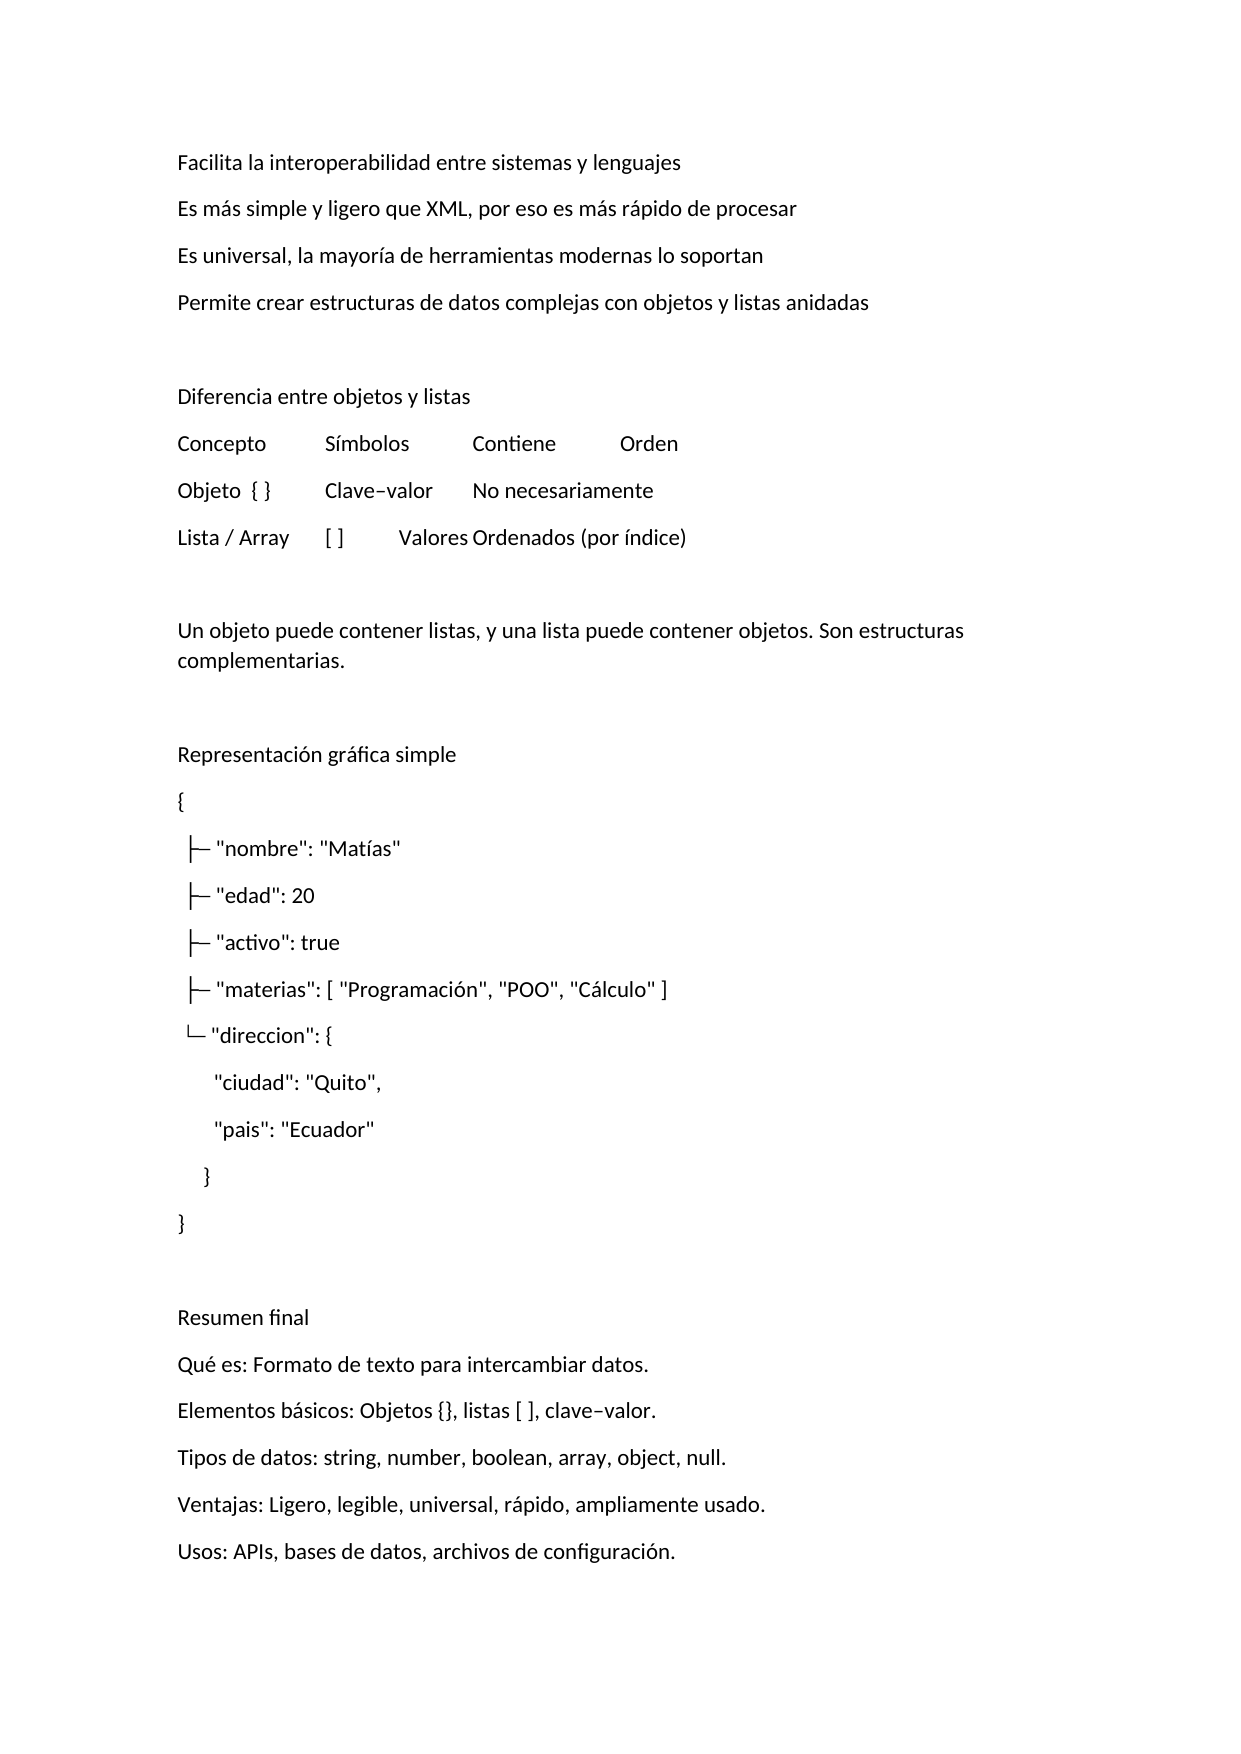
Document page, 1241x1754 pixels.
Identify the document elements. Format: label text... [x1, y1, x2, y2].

text Permite crear estructuras de datos complejas con objetos y listas anidadas [177, 288, 1063, 316]
text Es universal, la mayoría de herramientas modernas lo soportan [177, 241, 1063, 269]
text Usos: APIs, bases de datos, archivos de configuración. [177, 1537, 1063, 1565]
text Lista / Array [ ] Valores Ordenados (por índice) [177, 523, 1063, 551]
text { [177, 787, 1063, 815]
text Es más simple y ligero que XML, por eso es más rápido de procesar [177, 194, 1063, 222]
text ├─ "edad": 20 [177, 881, 1063, 909]
text Un objeto puede contener listas, y una lista puede contener objetos. Son estructuras complementarias. [177, 616, 1063, 674]
text Facilita la interoperabilidad entre sistemas y lenguajes [177, 148, 1063, 176]
text └─ "direccion": { [177, 1022, 1063, 1049]
text Tipos de datos: string, number, boolean, array, object, null. [177, 1443, 1063, 1471]
text Objeto { } Clave–valor No necesariamente [177, 476, 1063, 504]
text Resumen final [177, 1303, 1063, 1331]
text Diferencia entre objetos y listas [177, 382, 1063, 410]
text Ventajas: Ligero, legible, universal, rápido, ampliamente usado. [177, 1490, 1063, 1518]
text Qué es: Formato de texto para intercambiar datos. [177, 1350, 1063, 1378]
text Elementos básicos: Objetos {}, listas [ ], clave–valor. [177, 1397, 1063, 1424]
text ├─ "nombre": "Matías" [177, 834, 1063, 862]
text ├─ "materias": [ "Programación", "POO", "Cálculo" ] [177, 975, 1063, 1003]
text Representación gráfica simple [177, 740, 1063, 768]
text ├─ "activo": true [177, 928, 1063, 956]
text "ciudad": "Quito", [177, 1068, 1063, 1096]
text } [177, 1209, 1063, 1237]
text Concepto Símbolos Contiene Orden [177, 429, 1063, 457]
text } [177, 1162, 1063, 1190]
text "pais": "Ecuador" [177, 1115, 1063, 1143]
